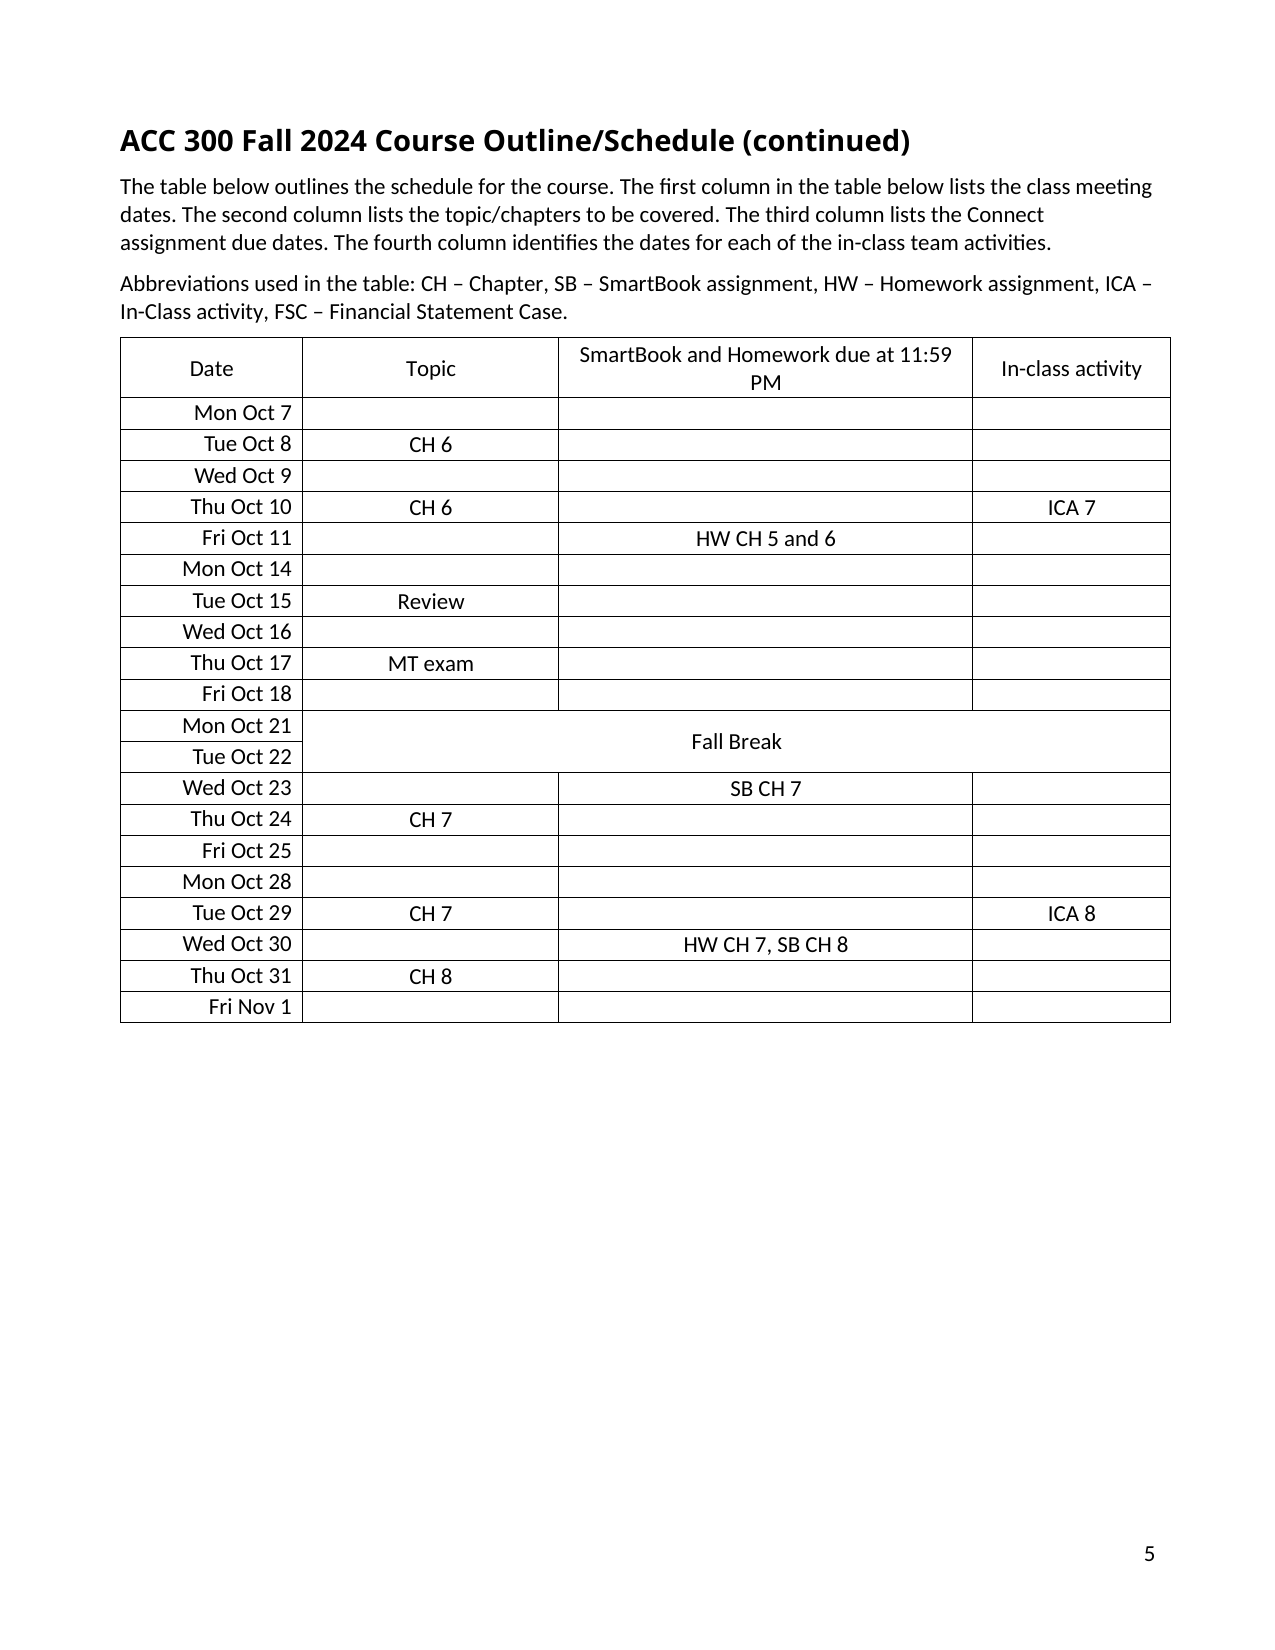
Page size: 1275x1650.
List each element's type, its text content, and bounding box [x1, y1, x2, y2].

table_cell [559, 492, 972, 522]
table_cell SB CH 7 [559, 773, 972, 803]
table_cell [559, 648, 972, 678]
table_cell [973, 930, 1170, 960]
table_cell [559, 680, 972, 710]
subtitle ACC 300 Fall 2024 Course Outline/Schedule (continued) [120, 120, 1155, 160]
table_cell [973, 805, 1170, 835]
table_cell [303, 867, 558, 897]
table_cell [559, 867, 972, 897]
table_cell CH 6 [303, 430, 558, 460]
table_cell Thu Oct 24 [121, 805, 302, 835]
table_cell Thu Oct 10 [121, 492, 302, 522]
table_cell [303, 773, 558, 803]
table_cell [303, 398, 558, 428]
text Abbreviations used in the table: CH – Chapter, SB – SmartBook assignment, HW – Homework assignment, ICA – In-Class activity, FSC – Financial Statement Case. [120, 269, 1155, 325]
table_cell [303, 930, 558, 960]
table_cell Mon Oct 7 [121, 398, 302, 428]
table_cell Wed Oct 23 [121, 773, 302, 803]
table_cell [973, 523, 1170, 553]
table_cell [303, 680, 558, 710]
table_cell [559, 617, 972, 647]
table_cell Fri Oct 25 [121, 836, 302, 866]
table_cell [973, 680, 1170, 710]
table_cell [973, 555, 1170, 585]
table_cell [973, 617, 1170, 647]
table_cell CH 8 [303, 961, 558, 991]
table_cell [559, 961, 972, 991]
table_cell Fri Nov 1 [121, 992, 302, 1022]
text The table below outlines the schedule for the course. The first column in the table below lists the class meeting dates. The second column lists the topic/chapters to be covered. The third column lists the Connect assignment due dates. The fourth column identifies the dates for each of the in-class team activities. [120, 172, 1155, 256]
table_cell [303, 617, 558, 647]
table_header SmartBook and Homework due at 11:59 PM [559, 338, 972, 397]
table_cell [559, 586, 972, 616]
table_cell [973, 398, 1170, 428]
table_cell [559, 898, 972, 928]
table_cell Tue Oct 22 [121, 742, 302, 772]
table_cell [559, 992, 972, 1022]
table_cell [559, 398, 972, 428]
table_header In-class activity [973, 338, 1170, 397]
table_cell Review [303, 586, 558, 616]
table_cell ICA 8 [973, 898, 1170, 928]
table_cell HW CH 5 and 6 [559, 523, 972, 553]
table_cell [303, 555, 558, 585]
table_cell [973, 836, 1170, 866]
table_cell Wed Oct 30 [121, 930, 302, 960]
table_cell [973, 992, 1170, 1022]
table_cell Thu Oct 31 [121, 961, 302, 991]
table_cell CH 7 [303, 898, 558, 928]
table_cell CH 6 [303, 492, 558, 522]
table_cell [973, 586, 1170, 616]
table_cell Mon Oct 28 [121, 867, 302, 897]
table_cell ICA 7 [973, 492, 1170, 522]
table_cell CH 7 [303, 805, 558, 835]
table_cell [303, 992, 558, 1022]
table_cell Thu Oct 17 [121, 648, 302, 678]
table_header Topic [303, 338, 558, 397]
table_cell Mon Oct 14 [121, 555, 302, 585]
table_cell Tue Oct 8 [121, 430, 302, 460]
table_cell [973, 867, 1170, 897]
table_cell Fri Oct 11 [121, 523, 302, 553]
table_cell [973, 648, 1170, 678]
table_cell [559, 461, 972, 491]
table_cell [559, 805, 972, 835]
table_cell Mon Oct 21 [121, 711, 302, 741]
table_cell Wed Oct 9 [121, 461, 302, 491]
table_cell [559, 555, 972, 585]
table_cell [559, 430, 972, 460]
table_cell Tue Oct 15 [121, 586, 302, 616]
table_cell Fri Oct 18 [121, 680, 302, 710]
table_cell Tue Oct 29 [121, 898, 302, 928]
table_cell [973, 961, 1170, 991]
table_cell Fall Break [303, 711, 1170, 772]
table_cell [973, 461, 1170, 491]
table_cell [973, 430, 1170, 460]
table_cell Wed Oct 16 [121, 617, 302, 647]
table_cell [303, 461, 558, 491]
table_cell [559, 836, 972, 866]
table_cell MT exam [303, 648, 558, 678]
table_cell [303, 523, 558, 553]
table_cell [303, 836, 558, 866]
table_header Date [121, 338, 302, 397]
table_cell HW CH 7, SB CH 8 [559, 930, 972, 960]
table_cell [973, 773, 1170, 803]
